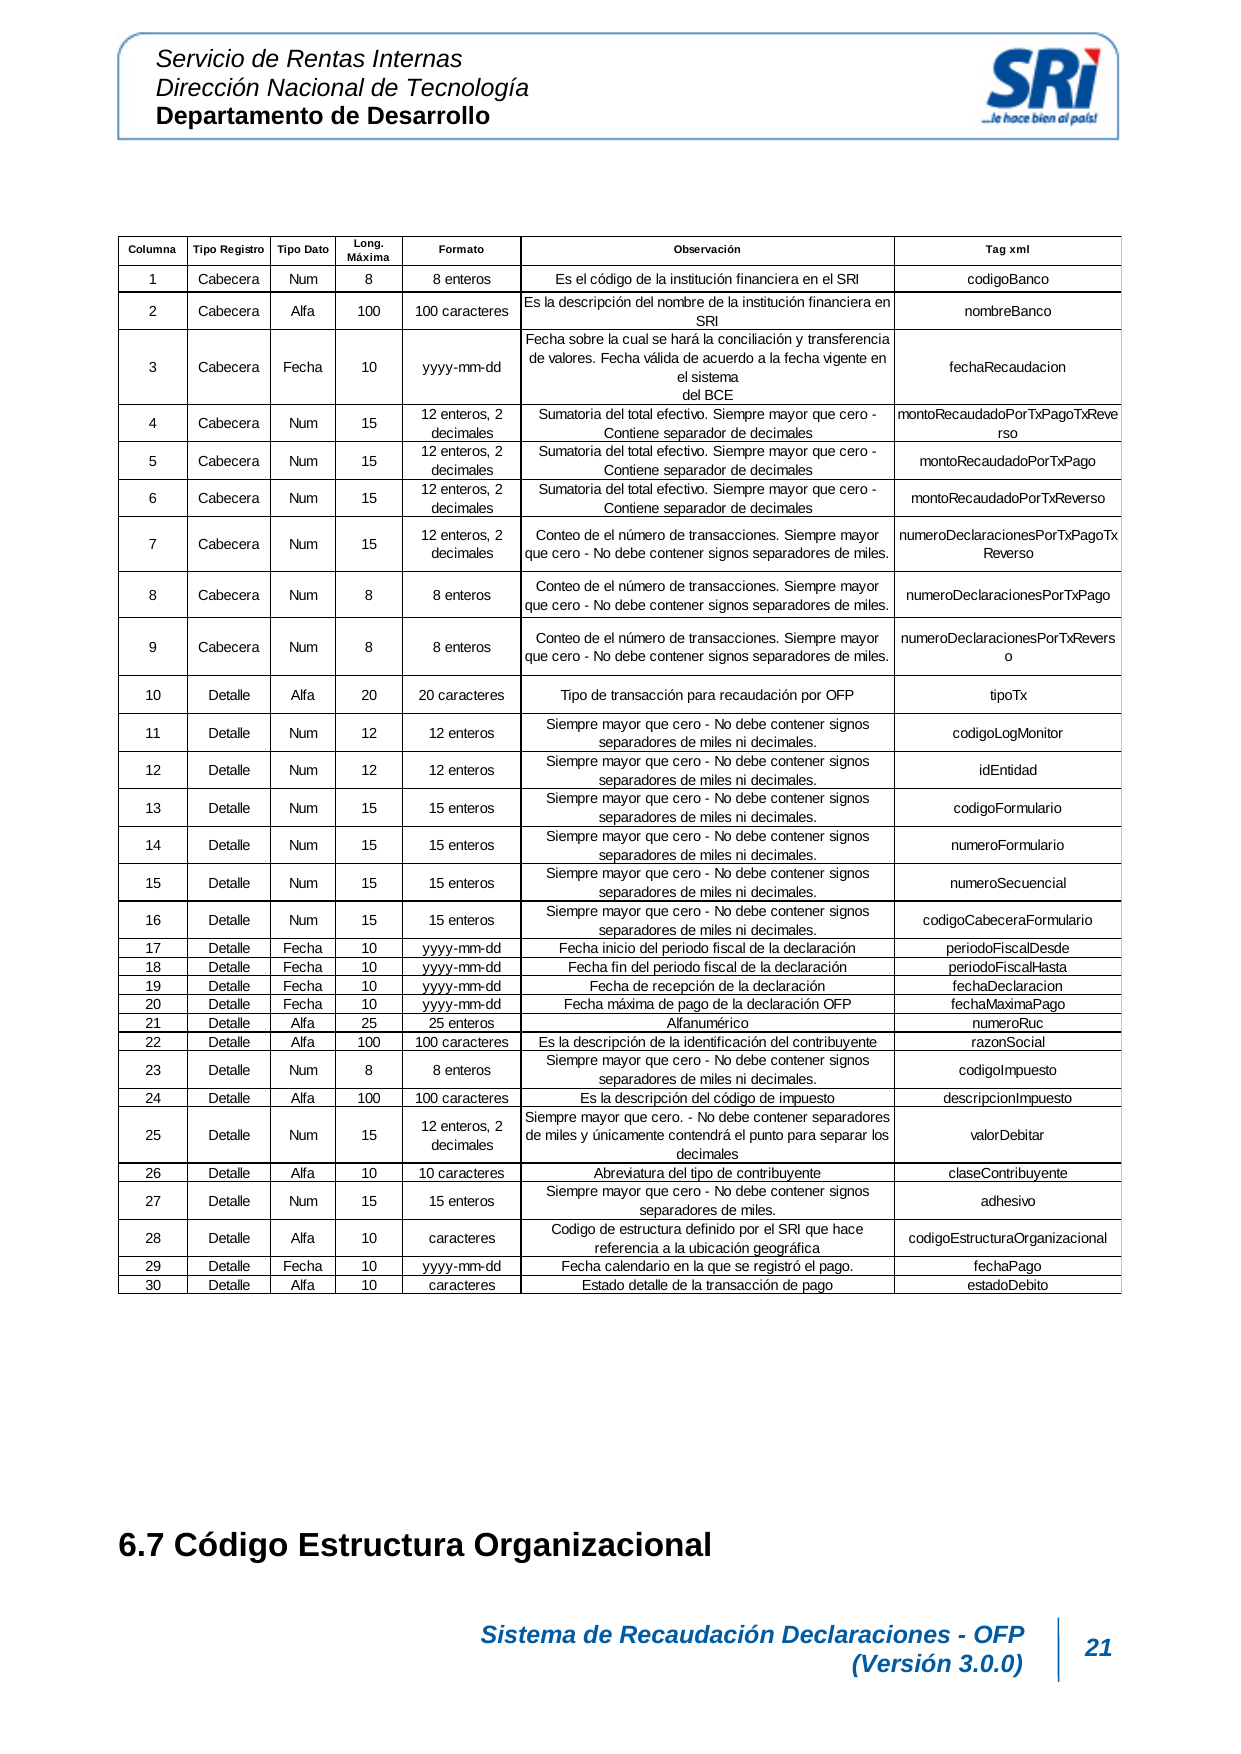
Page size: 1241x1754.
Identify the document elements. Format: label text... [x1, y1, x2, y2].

text 6.7 Código Estructura Organizacional [118, 1525, 1122, 1563]
picture [116, 31, 1121, 142]
